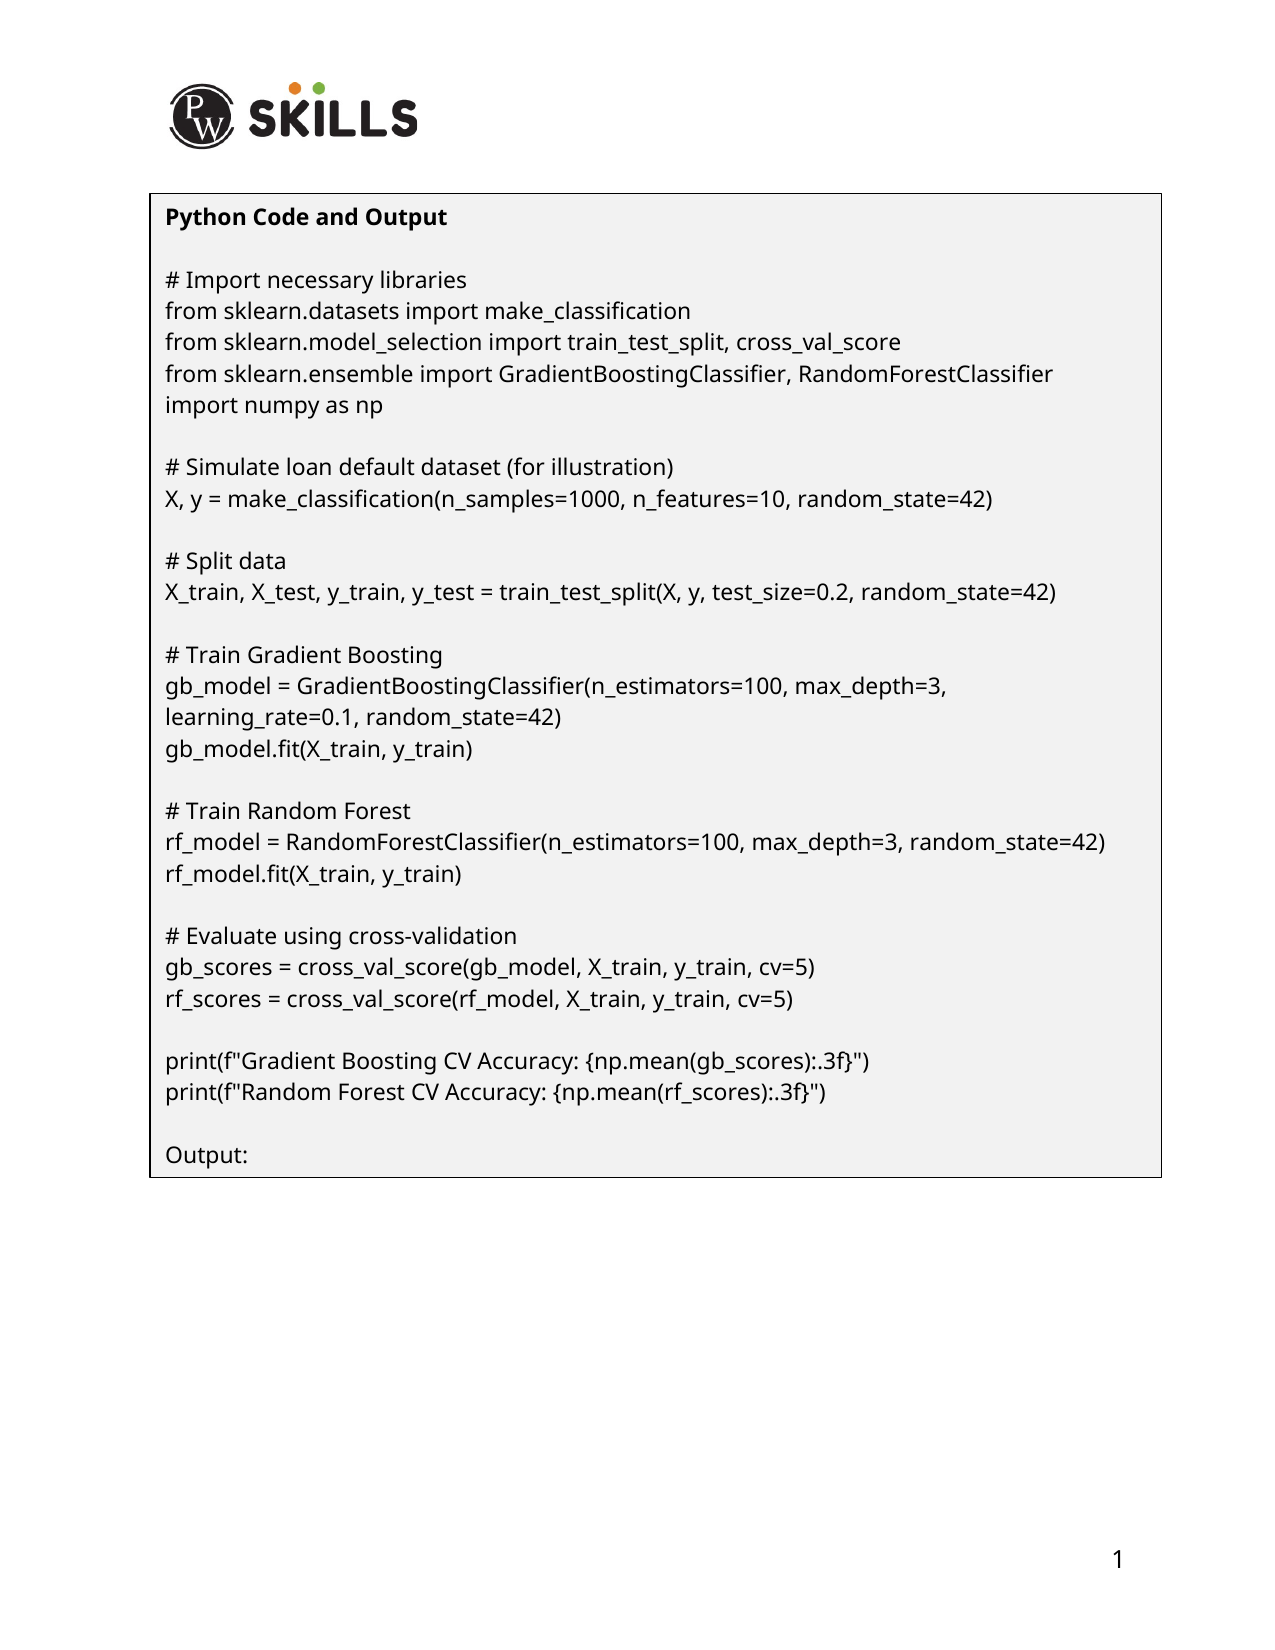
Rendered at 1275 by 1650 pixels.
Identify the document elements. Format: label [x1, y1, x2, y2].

picture [167, 82, 418, 150]
